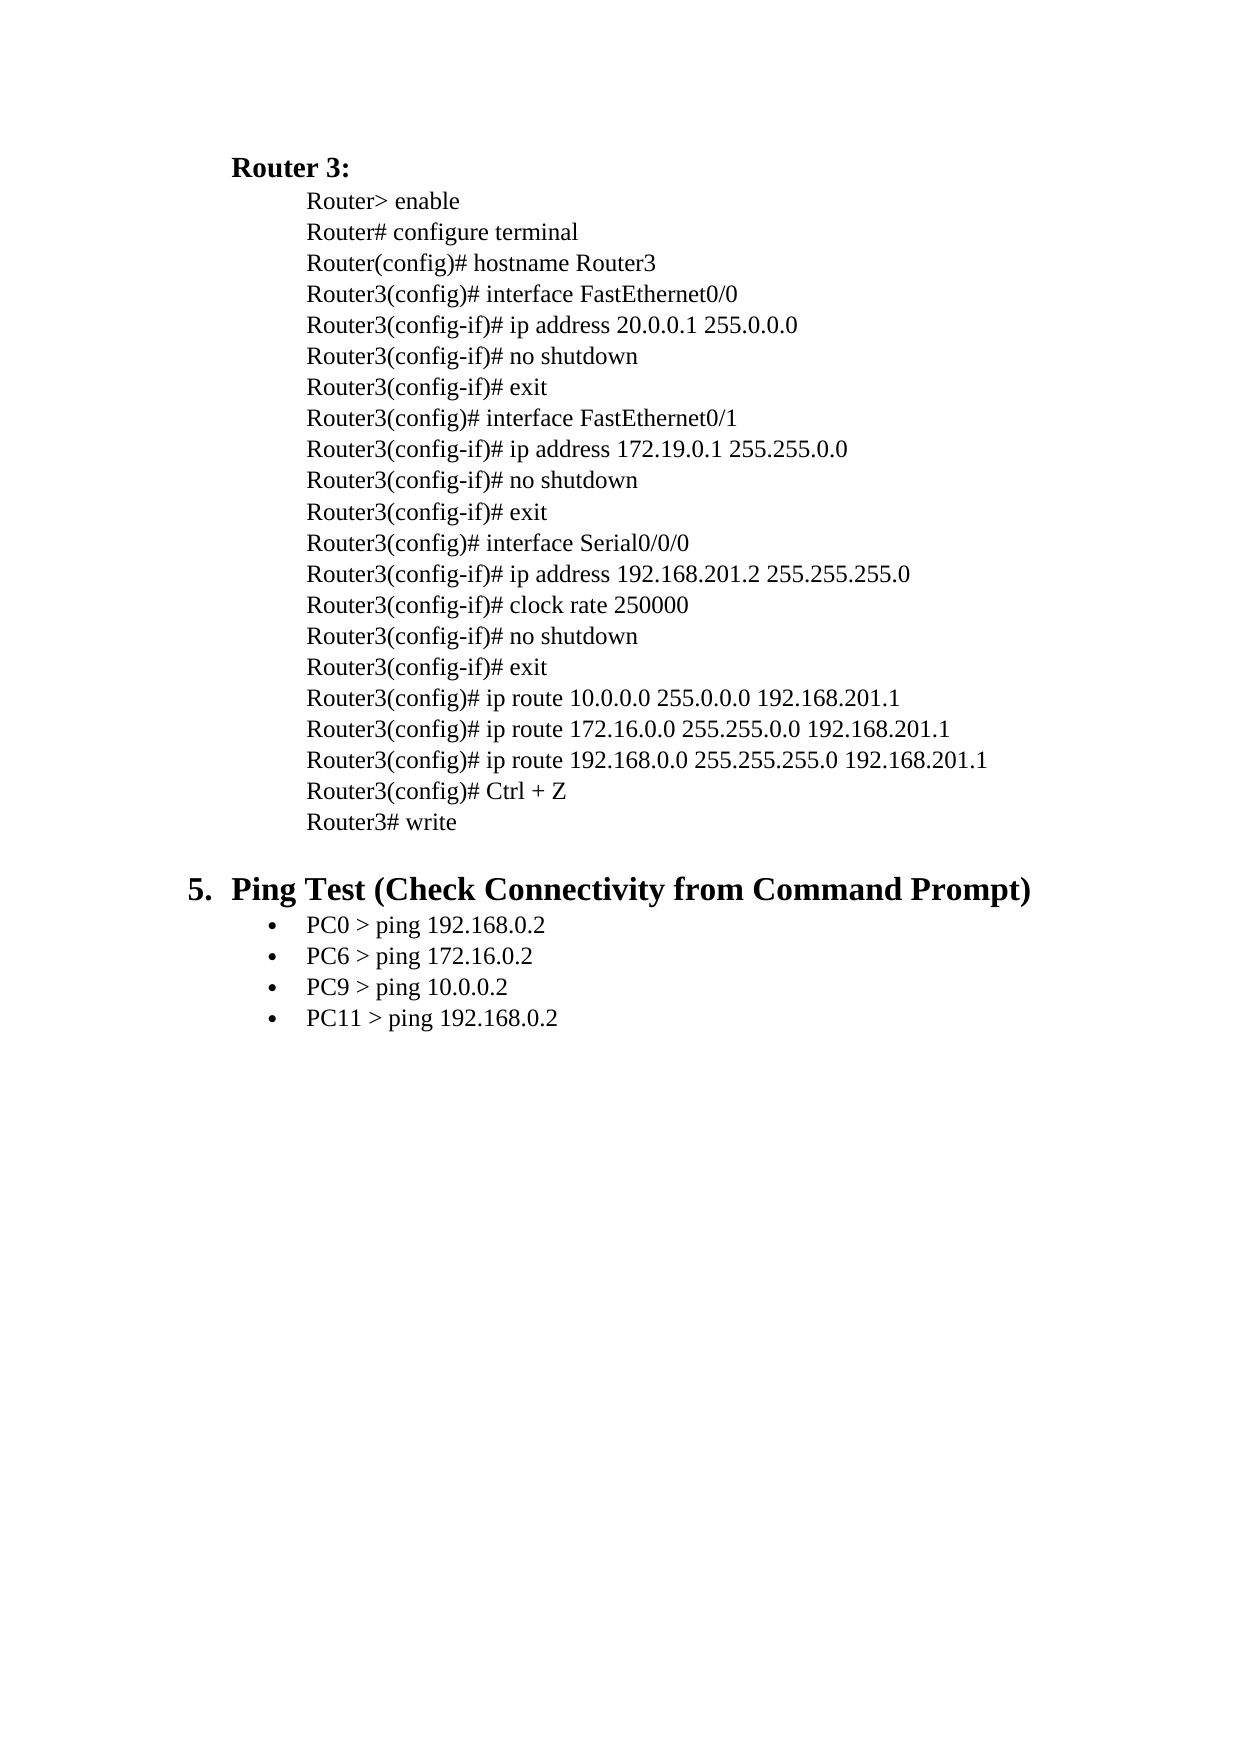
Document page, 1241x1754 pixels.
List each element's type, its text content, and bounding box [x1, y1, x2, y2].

text Router3(config)# ip route 10.0.0.0 255.0.0.0 192.168.201.1 [306, 683, 1090, 712]
text Router3(config)# interface FastEthernet0/0 [306, 279, 1090, 308]
list PC0 > ping 192.168.0.2 [269, 910, 1090, 939]
text Router3(config-if)# exit [306, 372, 1090, 401]
text Router3(config-if)# no shutdown [306, 341, 1090, 370]
text Router3(config)# ip route 192.168.0.0 255.255.255.0 192.168.201.1 [306, 745, 1090, 774]
text Router3(config-if)# ip address 172.19.0.1 255.255.0.0 [306, 434, 1090, 463]
text Router 3: [231, 150, 1090, 183]
text Router3(config-if)# no shutdown [306, 466, 1090, 494]
list PC6 > ping 172.16.0.2 [269, 941, 1090, 970]
text Router3(config-if)# ip address 192.168.201.2 255.255.255.0 [306, 559, 1090, 587]
text Router> enable [306, 186, 1090, 215]
text Router# configure terminal [306, 217, 1090, 246]
list PC9 > ping 10.0.0.2 [269, 972, 1090, 1001]
text Router3(config-if)# exit [306, 497, 1090, 525]
text Router3(config)# interface Serial0/0/0 [306, 528, 1090, 556]
list Ping Test (Check Connectivity from Command Prompt) [187, 869, 1090, 907]
text Router3(config)# interface FastEthernet0/1 [306, 403, 1090, 432]
list PC11 > ping 192.168.0.2 [269, 1003, 1090, 1032]
text Router3(config-if)# ip address 20.0.0.1 255.0.0.0 [306, 310, 1090, 339]
text Router3(config-if)# clock rate 250000 [306, 590, 1090, 618]
text Router3(config-if)# no shutdown [306, 621, 1090, 649]
text Router3# write [306, 807, 1090, 836]
text Router3(config)# Ctrl + Z [306, 776, 1090, 805]
text Router(config)# hostname Router3 [306, 248, 1090, 277]
text Router3(config)# ip route 172.16.0.0 255.255.0.0 192.168.201.1 [306, 714, 1090, 743]
text Router3(config-if)# exit [306, 652, 1090, 681]
